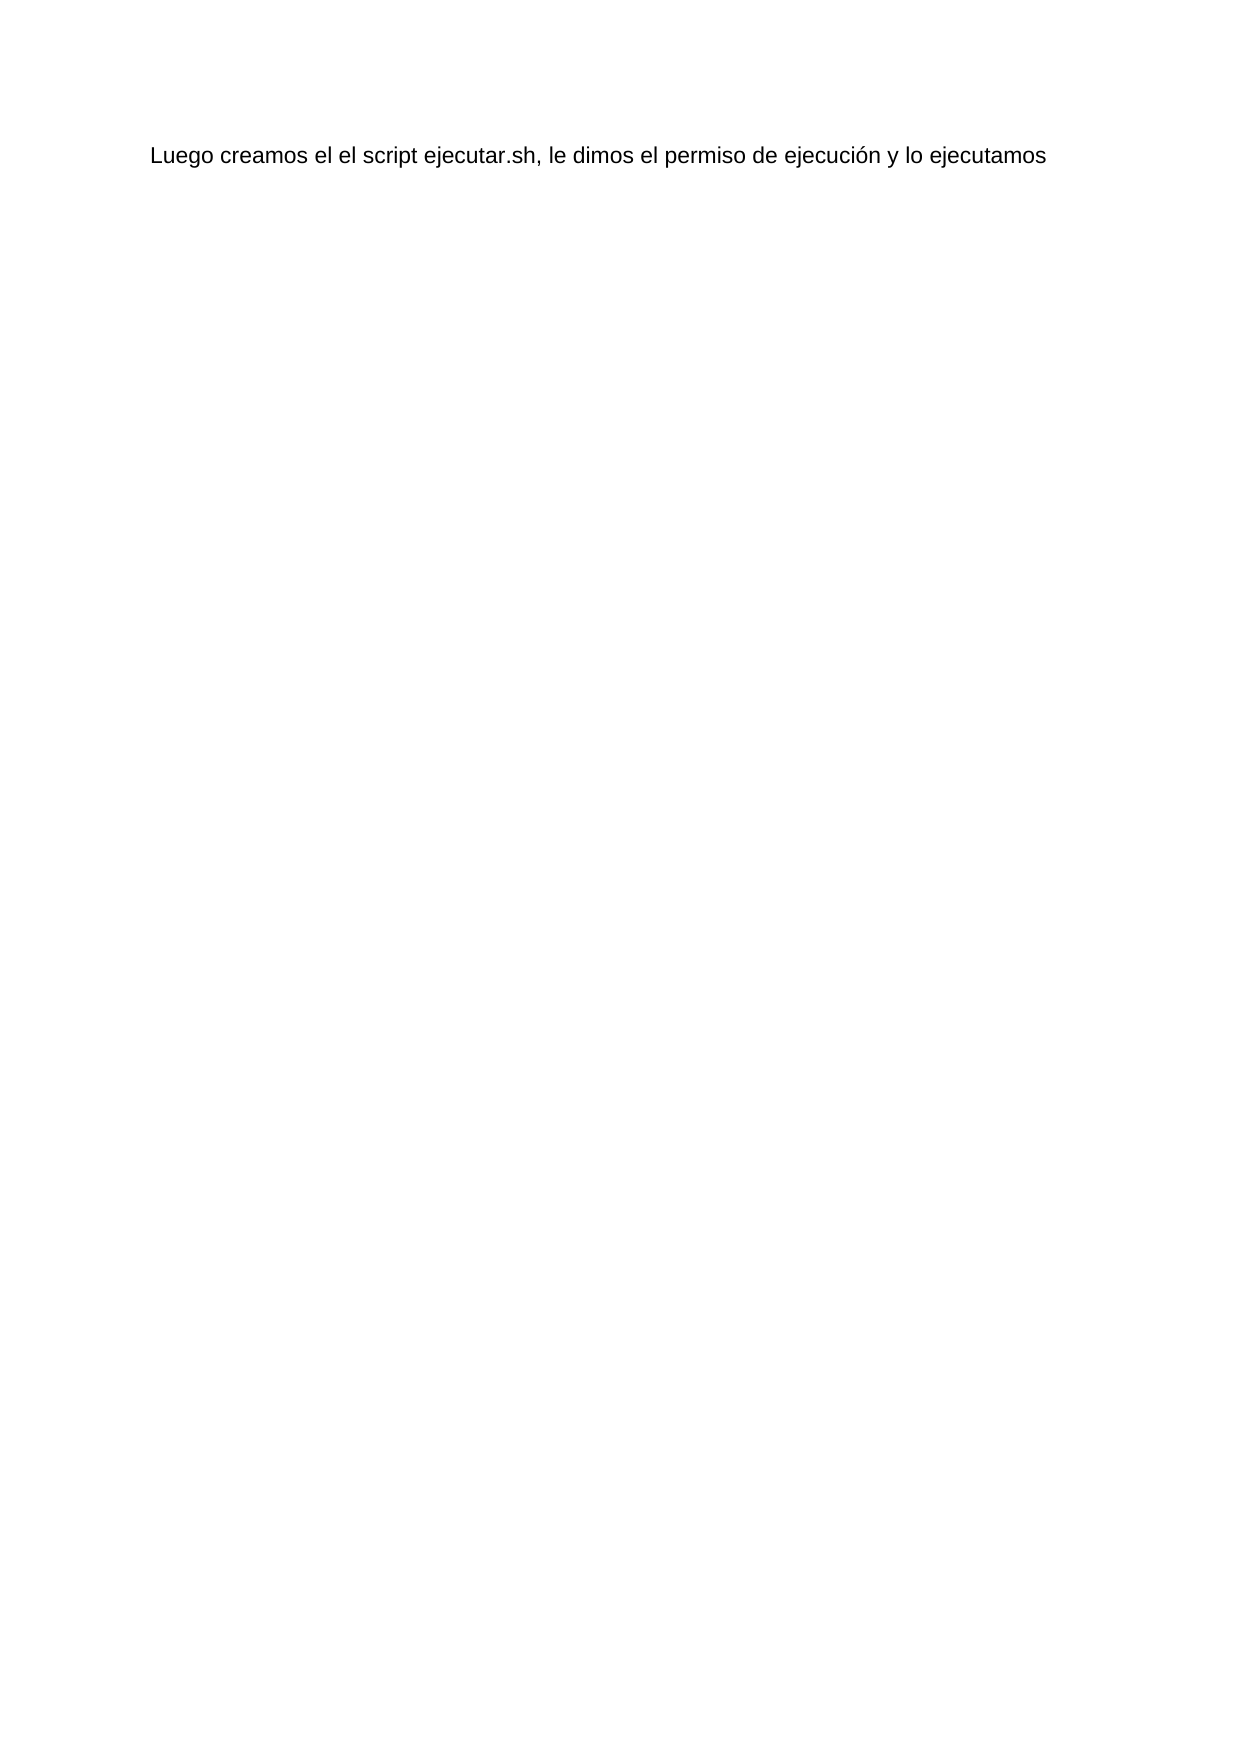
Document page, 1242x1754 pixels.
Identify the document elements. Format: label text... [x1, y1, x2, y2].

text Luego creamos el el script ejecutar.sh, le dimos el permiso de ejecución y lo ejecutamos [150, 142, 1223, 168]
